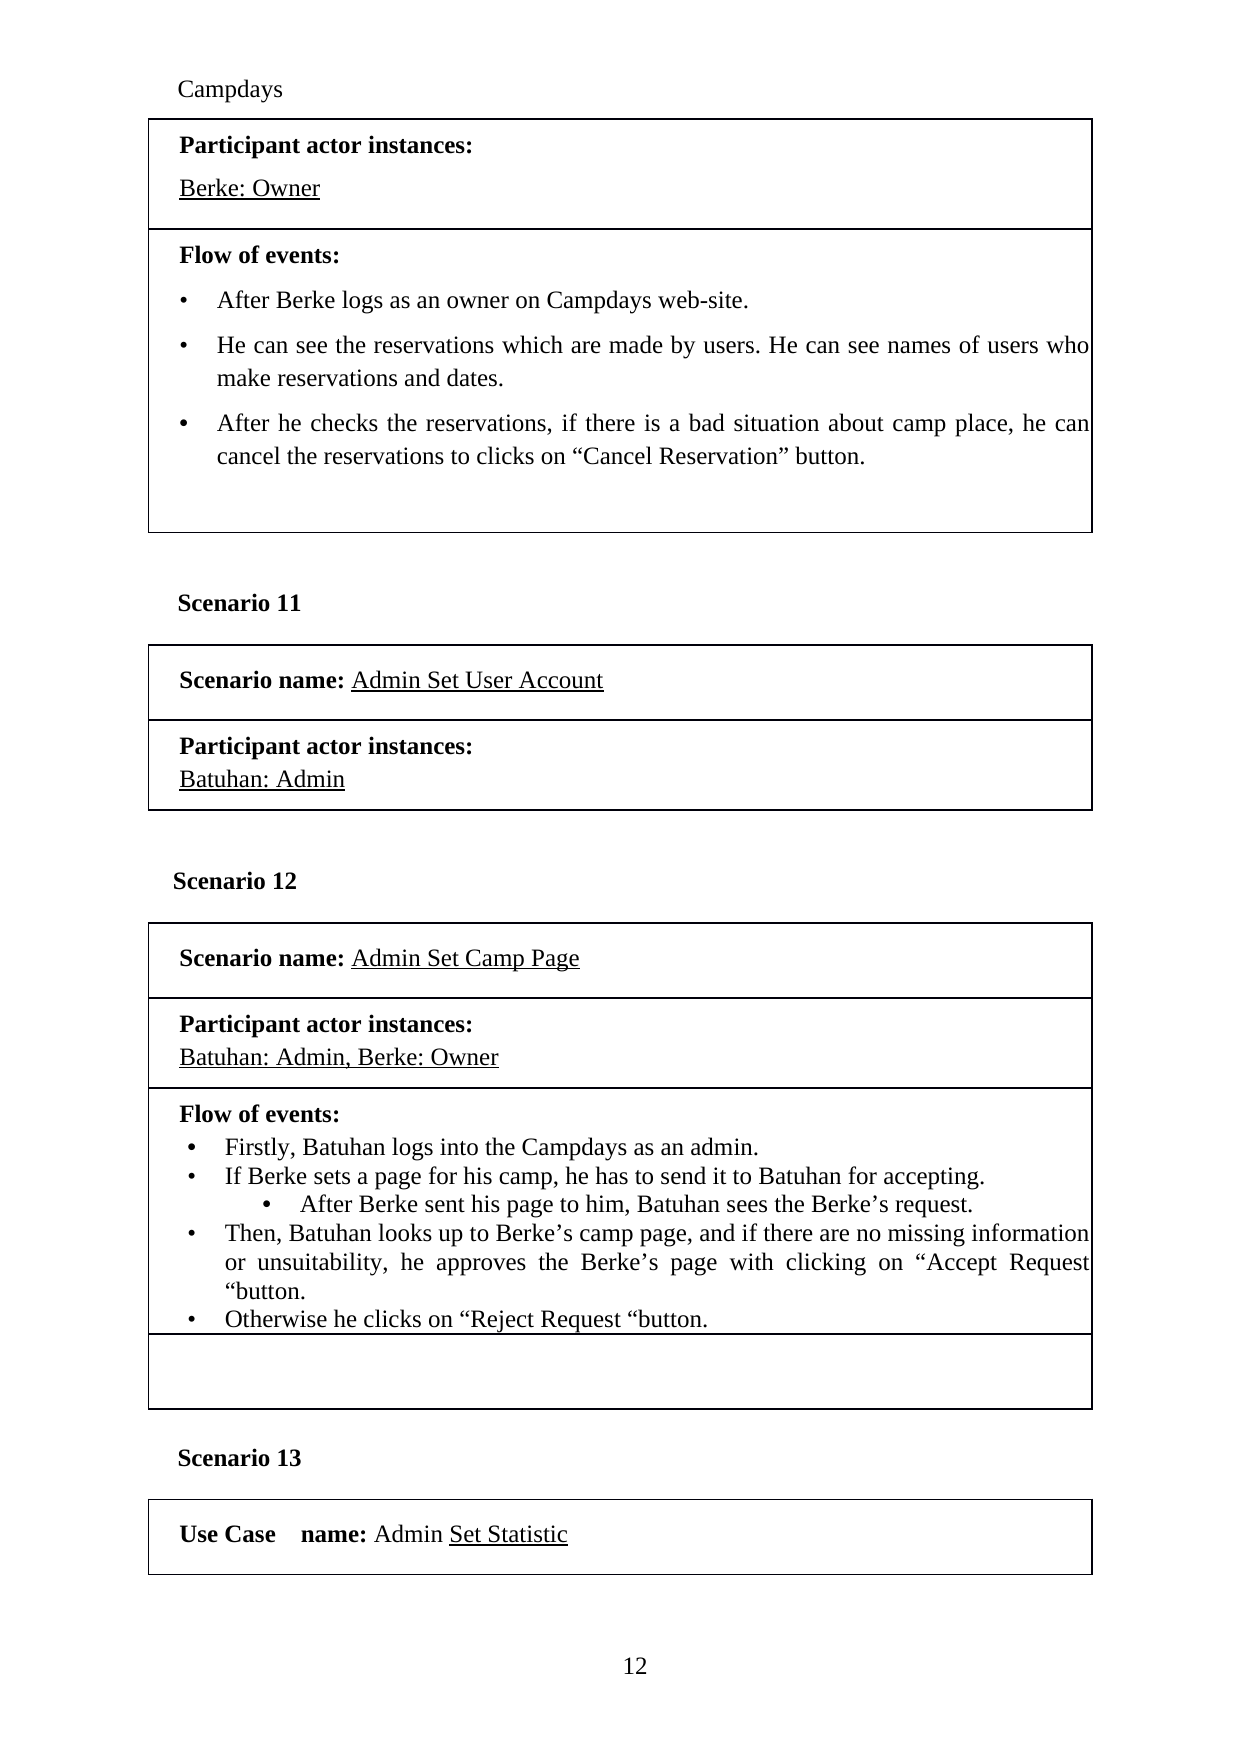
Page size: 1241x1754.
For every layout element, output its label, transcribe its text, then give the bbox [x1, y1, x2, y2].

table_header Scenario name: Admin Set Camp Page [149, 924, 1091, 997]
text Scenario 11 [148, 588, 1093, 617]
table_header Use Case name: Admin Set Statistic [149, 1500, 1091, 1573]
table_cell Flow of events: After Berke logs as an owner on Campdays web-site. He can see the reservations which are made by users. He can see names of users who make reservations and dates. After he checks the reservations, if there is a bad situation about camp place, he can cancel the reservations to clicks on “Cancel Reservation” button. [149, 230, 1091, 531]
table_cell Participant actor instances: Berke: Owner [149, 120, 1091, 228]
table_cell Participant actor instances: Batuhan: Admin [149, 721, 1091, 809]
text Scenario 13 [148, 1443, 1093, 1472]
text Scenario 12 [148, 866, 1093, 895]
table_header Scenario name: Admin Set User Account [149, 646, 1091, 719]
table_cell [149, 1335, 1091, 1408]
table_cell Participant actor instances: Batuhan: Admin, Berke: Owner [149, 999, 1091, 1087]
table_cell Flow of events: Firstly, Batuhan logs into the Campdays as an admin. If Berke sets a page for his camp, he has to send it to Batuhan for accepting. After Berke sent his page to him, Batuhan sees the Berke’s request. Then, Batuhan looks up to Berke’s camp page, and if there are no missing information or unsuitability, he approves the Berke’s page with clicking on “Accept Request “button. Otherwise he clicks on “Reject Request “button. [149, 1089, 1091, 1333]
